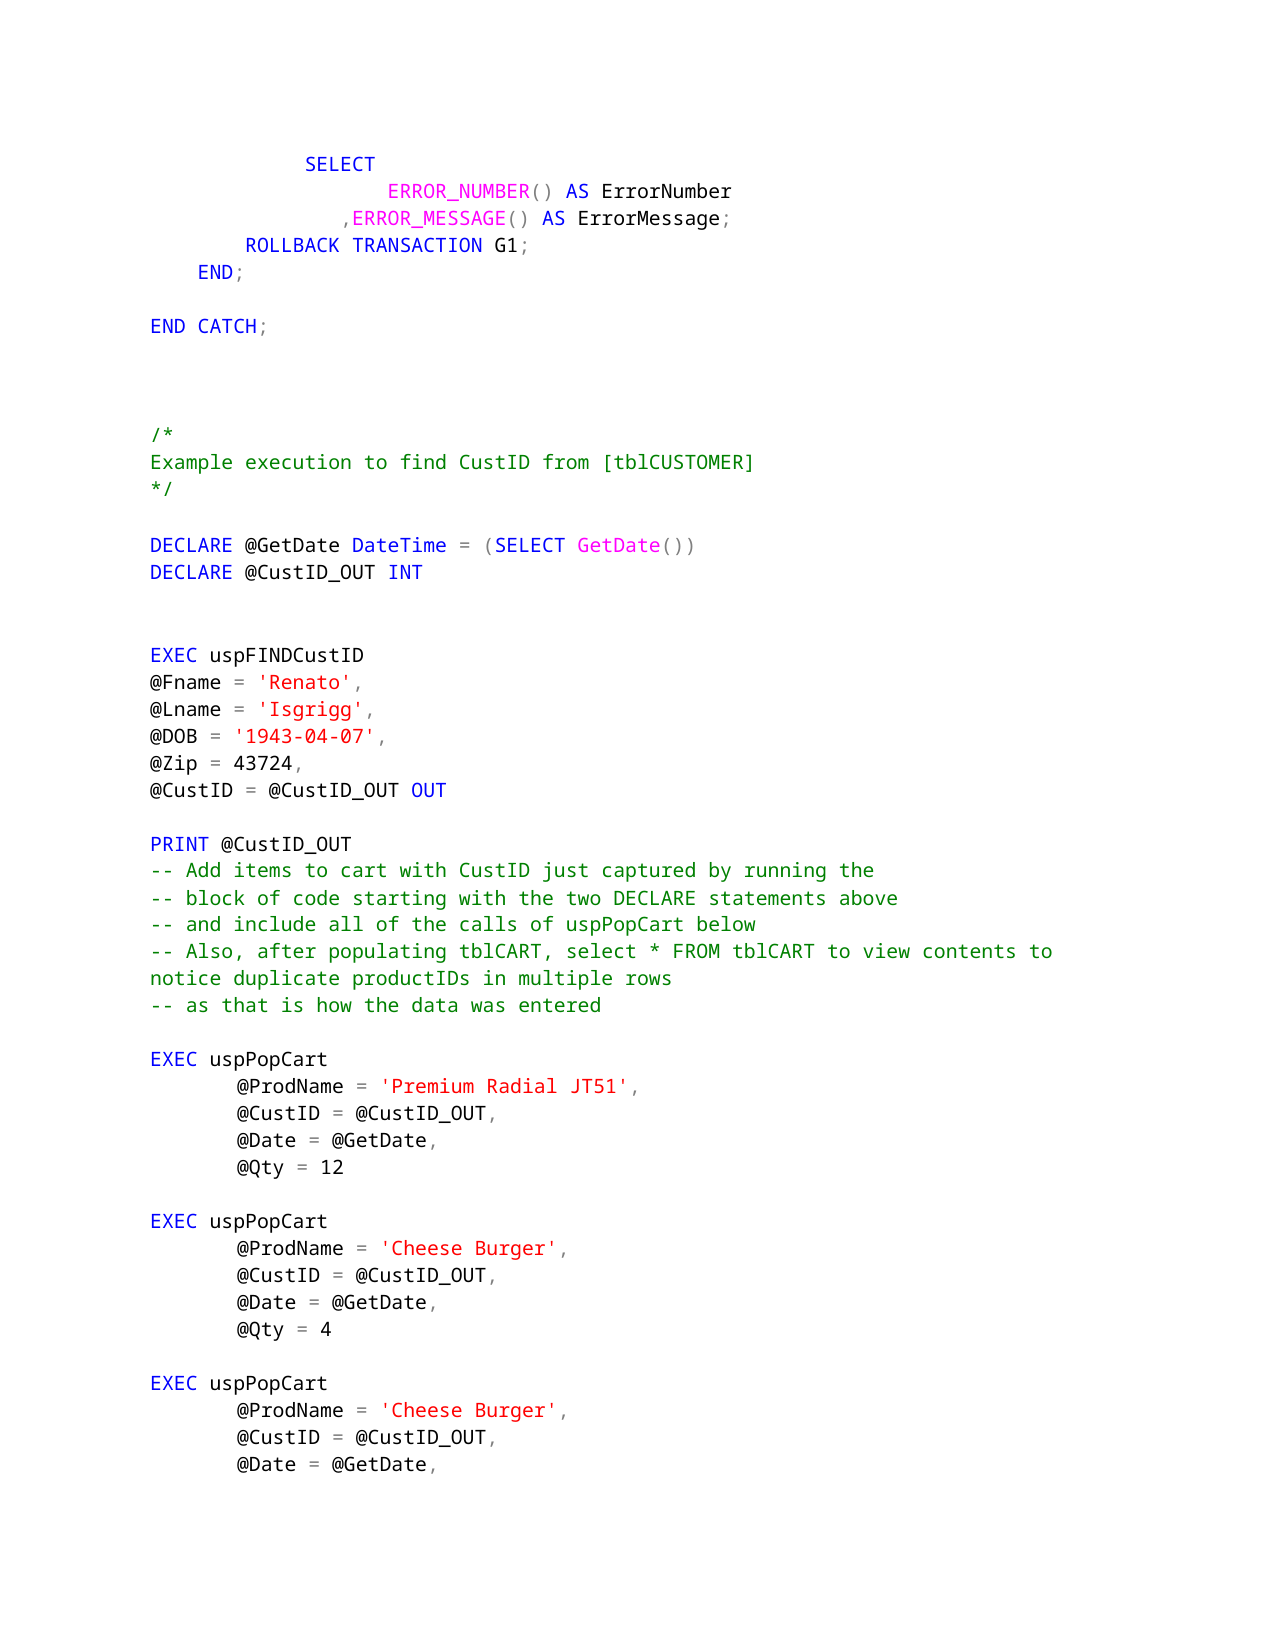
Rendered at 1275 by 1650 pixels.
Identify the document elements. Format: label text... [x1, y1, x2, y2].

text @Date = @GetDate, [150, 1450, 1125, 1477]
text Example execution to find CustID from [tblCUSTOMER] [150, 448, 1125, 476]
text -- block of code starting with the two DECLARE statements above [150, 884, 1125, 911]
text EXEC uspPopCart [150, 1369, 1125, 1396]
text @CustID = @CustID_OUT OUT [150, 776, 1125, 803]
text @ProdName = 'Premium Radial JT51', [150, 1073, 1125, 1099]
text EXEC uspFINDCustID [150, 641, 1125, 668]
text @DOB = '1943-04-07', [150, 722, 1125, 749]
text END; [150, 258, 1125, 285]
text @Date = @GetDate, [150, 1288, 1125, 1315]
text -- and include all of the calls of uspPopCart below [150, 911, 1125, 938]
text PRINT @CustID_OUT [150, 830, 1125, 857]
text @Zip = 43724, [150, 749, 1125, 776]
text @CustID = @CustID_OUT, [150, 1423, 1125, 1450]
text @Lname = 'Isgrigg', [150, 695, 1125, 722]
text ,ERROR_MESSAGE() AS ErrorMessage; [150, 204, 1125, 231]
text END CATCH; [150, 312, 1125, 339]
text SELECT [150, 150, 1125, 177]
text /* [150, 422, 1125, 448]
text */ [150, 476, 1125, 502]
text -- as that is how the data was entered [150, 992, 1125, 1019]
text ERROR_NUMBER() AS ErrorNumber [150, 177, 1125, 204]
text @ProdName = 'Cheese Burger', [150, 1396, 1125, 1423]
text @Fname = 'Renato', [150, 668, 1125, 695]
text @Date = @GetDate, [150, 1127, 1125, 1153]
text DECLARE @GetDate DateTime = (SELECT GetDate()) [150, 531, 1125, 558]
text @CustID = @CustID_OUT, [150, 1099, 1125, 1127]
text DECLARE @CustID_OUT INT [150, 558, 1125, 585]
text ROLLBACK TRANSACTION G1; [150, 231, 1125, 258]
text @Qty = 4 [150, 1315, 1125, 1342]
text EXEC uspPopCart [150, 1046, 1125, 1073]
text @CustID = @CustID_OUT, [150, 1261, 1125, 1288]
text @Qty = 12 [150, 1153, 1125, 1181]
text -- Also, after populating tblCART, select * FROM tblCART to view contents to notice duplicate productIDs in multiple rows [150, 938, 1125, 992]
text -- Add items to cart with CustID just captured by running the [150, 857, 1125, 884]
text @ProdName = 'Cheese Burger', [150, 1234, 1125, 1261]
text EXEC uspPopCart [150, 1207, 1125, 1234]
